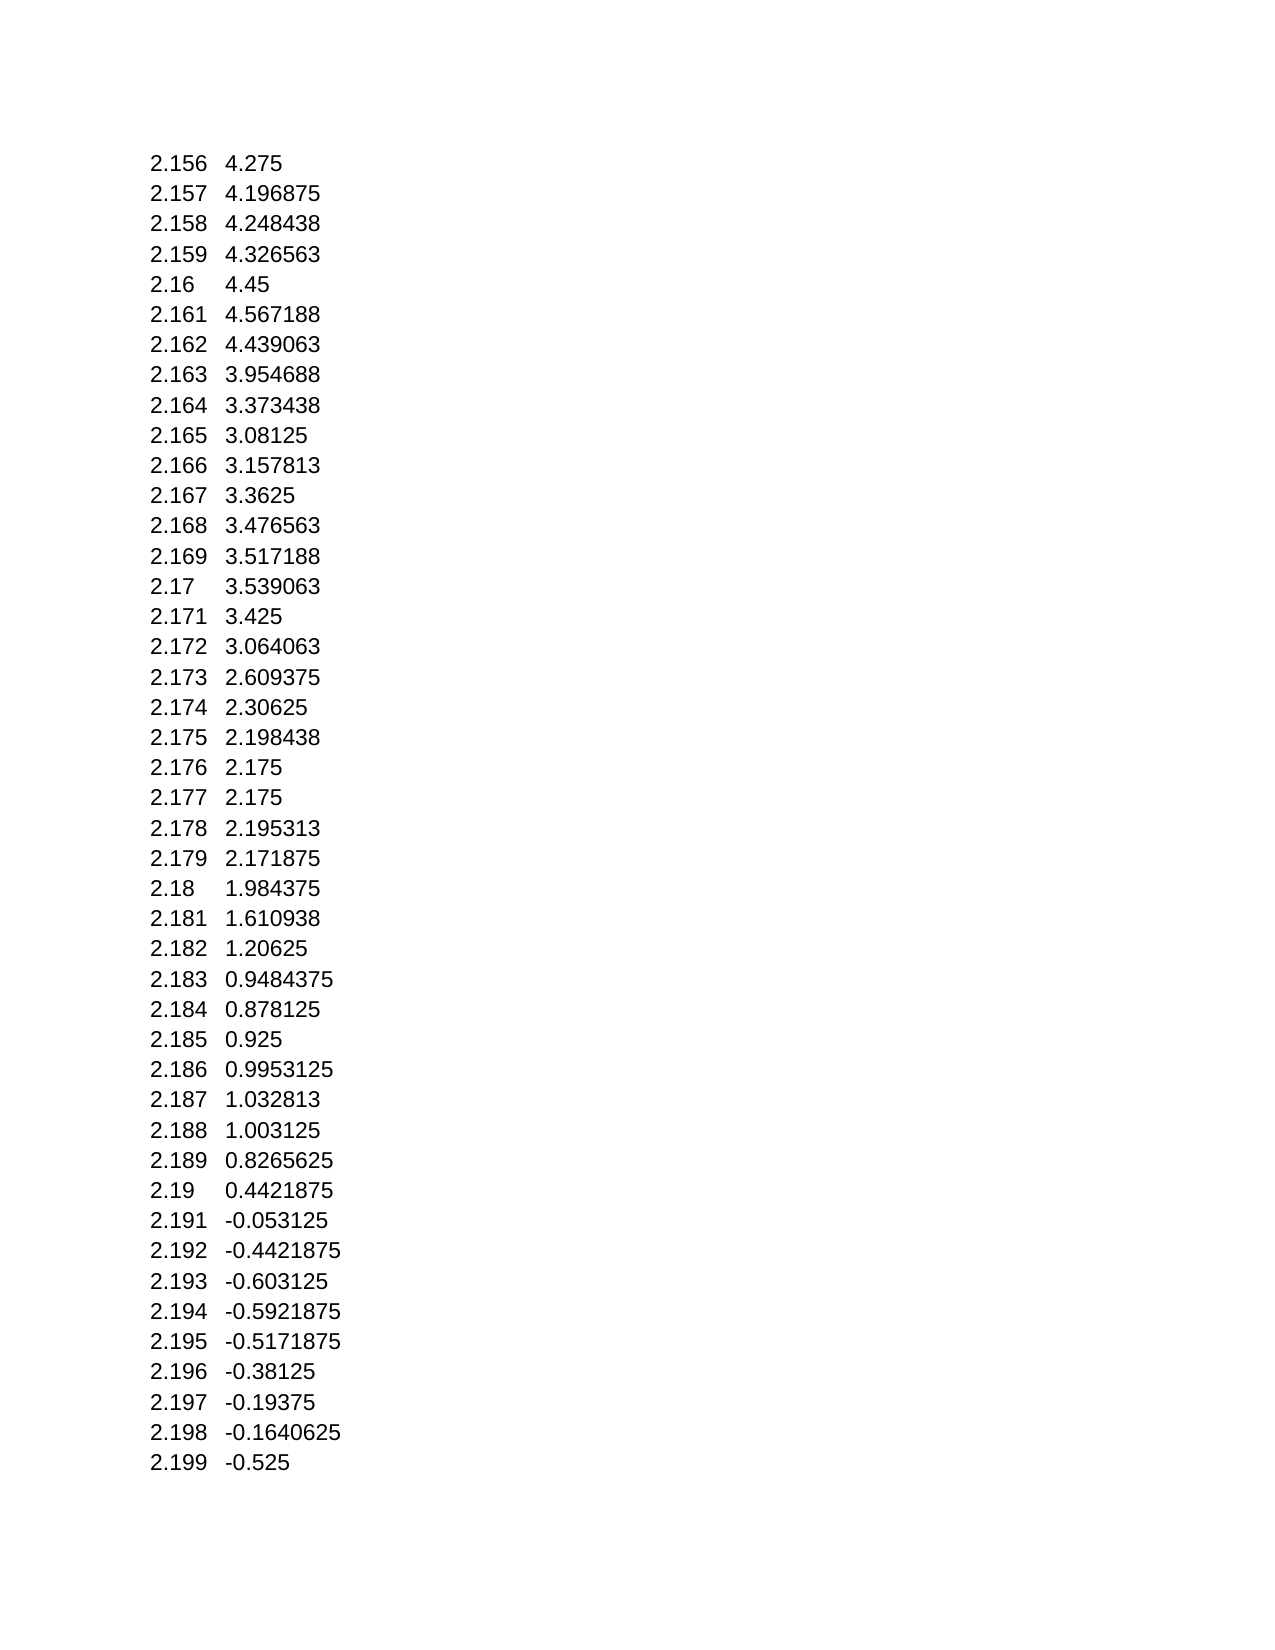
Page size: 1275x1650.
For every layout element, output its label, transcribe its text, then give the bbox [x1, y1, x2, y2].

text 2.168 3.476563 [150, 512, 1125, 539]
text 2.169 3.517188 [150, 543, 1125, 569]
text 2.157 4.196875 [150, 180, 1125, 207]
text 2.163 3.954688 [150, 361, 1125, 388]
text 2.173 2.609375 [150, 663, 1125, 690]
text 2.195 -0.5171875 [150, 1328, 1125, 1354]
text 2.192 -0.4421875 [150, 1237, 1125, 1264]
text 2.176 2.175 [150, 754, 1125, 781]
text 2.167 3.3625 [150, 482, 1125, 509]
text 2.156 4.275 [150, 150, 1125, 176]
text 2.166 3.157813 [150, 452, 1125, 478]
text 2.198 -0.1640625 [150, 1419, 1125, 1445]
text 2.158 4.248438 [150, 210, 1125, 237]
text 2.191 -0.053125 [150, 1207, 1125, 1234]
text 2.172 3.064063 [150, 633, 1125, 660]
text 2.165 3.08125 [150, 422, 1125, 448]
text 2.184 0.878125 [150, 996, 1125, 1022]
text 2.183 0.9484375 [150, 966, 1125, 992]
text 2.188 1.003125 [150, 1117, 1125, 1143]
text 2.189 0.8265625 [150, 1147, 1125, 1173]
text 2.16 4.45 [150, 271, 1125, 297]
text 2.178 2.195313 [150, 814, 1125, 841]
text 2.194 -0.5921875 [150, 1298, 1125, 1324]
text 2.197 -0.19375 [150, 1388, 1125, 1415]
text 2.186 0.9953125 [150, 1056, 1125, 1083]
text 2.185 0.925 [150, 1026, 1125, 1052]
text 2.177 2.175 [150, 784, 1125, 811]
text 2.175 2.198438 [150, 724, 1125, 750]
text 2.179 2.171875 [150, 845, 1125, 871]
text 2.193 -0.603125 [150, 1268, 1125, 1294]
text 2.181 1.610938 [150, 905, 1125, 932]
text 2.171 3.425 [150, 603, 1125, 629]
text 2.161 4.567188 [150, 301, 1125, 327]
text 2.17 3.539063 [150, 573, 1125, 599]
text 2.159 4.326563 [150, 241, 1125, 267]
text 2.174 2.30625 [150, 694, 1125, 720]
text 2.164 3.373438 [150, 392, 1125, 418]
text 2.187 1.032813 [150, 1086, 1125, 1113]
text 2.18 1.984375 [150, 875, 1125, 901]
text 2.182 1.20625 [150, 935, 1125, 962]
text 2.196 -0.38125 [150, 1358, 1125, 1385]
text 2.19 0.4421875 [150, 1177, 1125, 1203]
text 2.199 -0.525 [150, 1449, 1125, 1475]
text 2.162 4.439063 [150, 331, 1125, 358]
